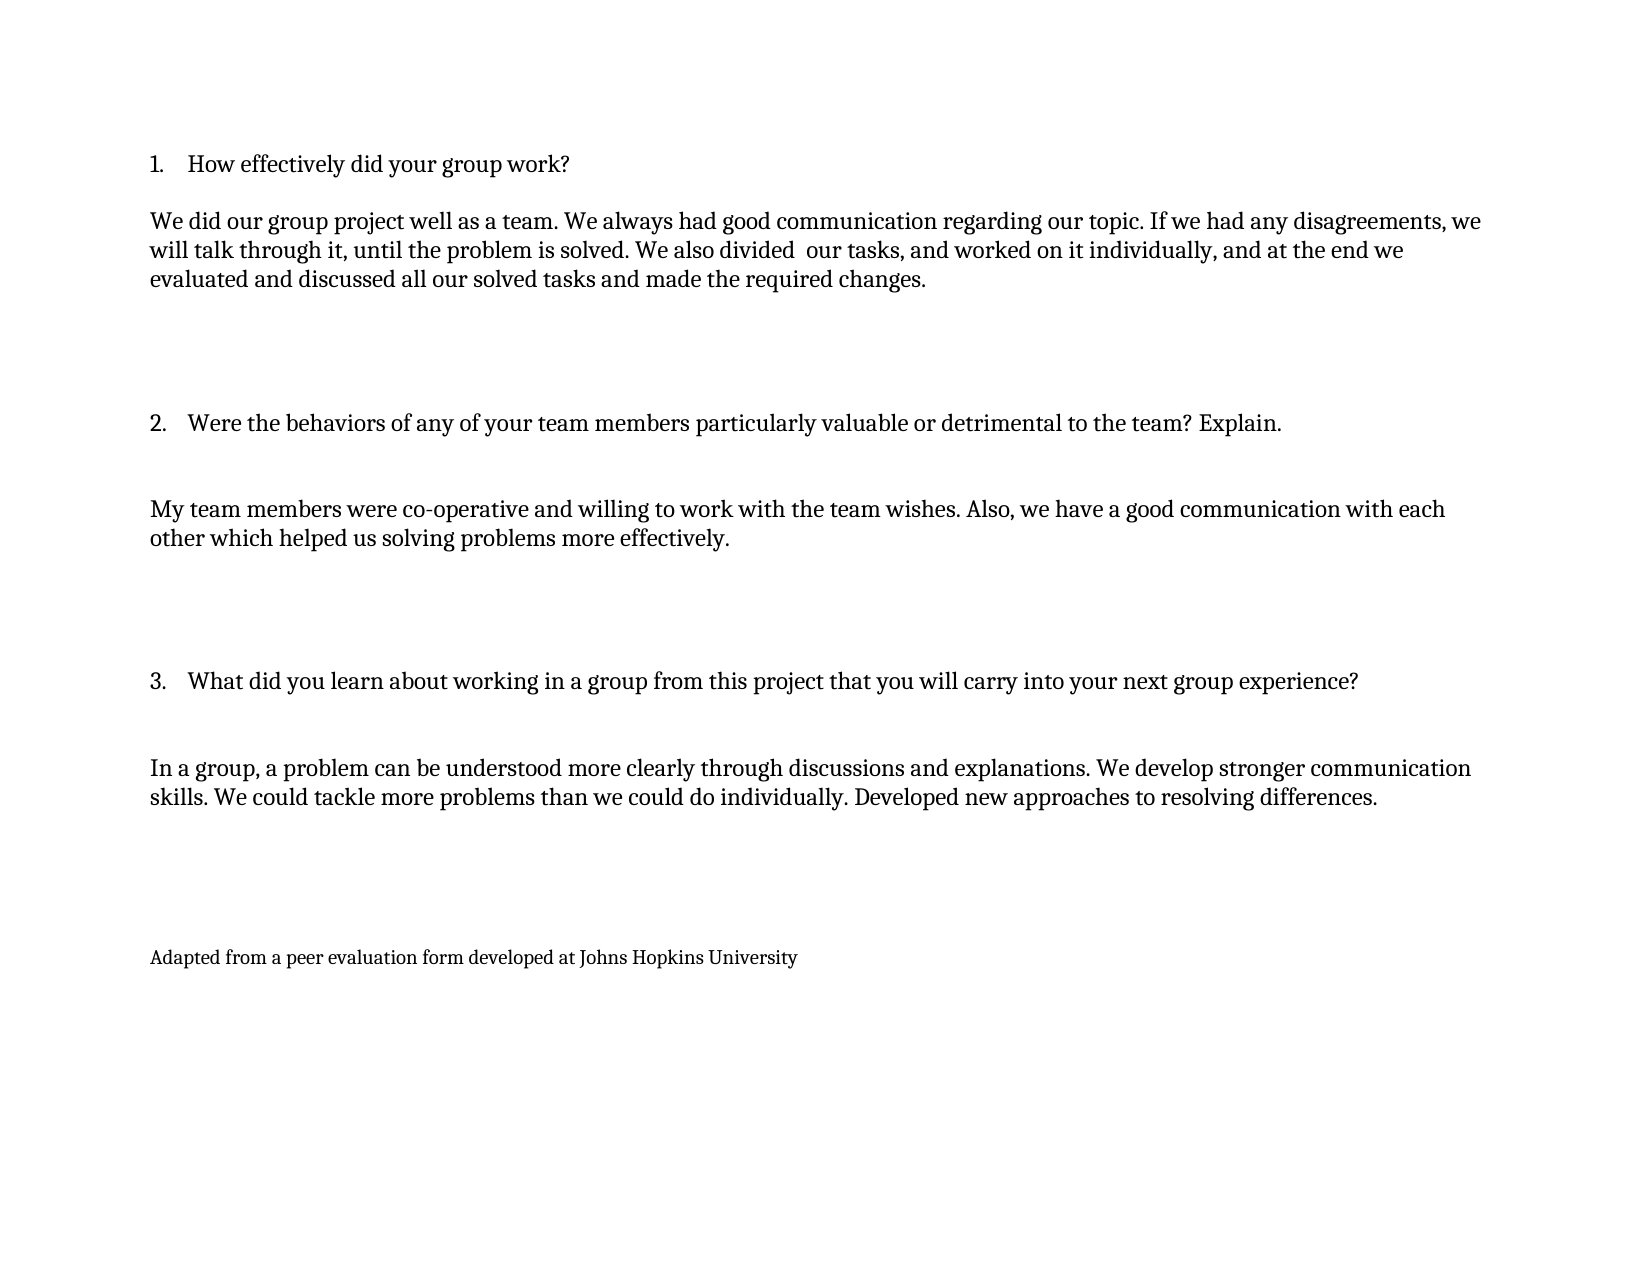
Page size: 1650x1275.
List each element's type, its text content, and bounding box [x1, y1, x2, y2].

text Adapted from a peer evaluation form developed at Johns Hopkins University [150, 945, 1500, 969]
text We did our group project well as a team. We always had good communication regarding our topic. If we had any disagreements, we will talk through it, until the problem is solved. We also divided our tasks, and worked on it individually, and at the end we evaluated and discussed all our solved tasks and made the required changes. [150, 207, 1500, 294]
text My team members were co-operative and willing to work with the team wishes. Also, we have a good communication with each other which helped us solving problems more effectively. [150, 495, 1500, 552]
list What did you learn about working in a group from this project that you will carry into your next group experience? [150, 667, 1500, 696]
list How effectively did your group work? [150, 150, 1500, 179]
text In a group, a problem can be understood more clearly through discussions and explanations. We develop stronger communication skills. We could tackle more problems than we could do individually. Developed new approaches to resolving differences. [150, 754, 1500, 811]
list Were the behaviors of any of your team members particularly valuable or detrimental to the team? Explain. [150, 409, 1500, 437]
